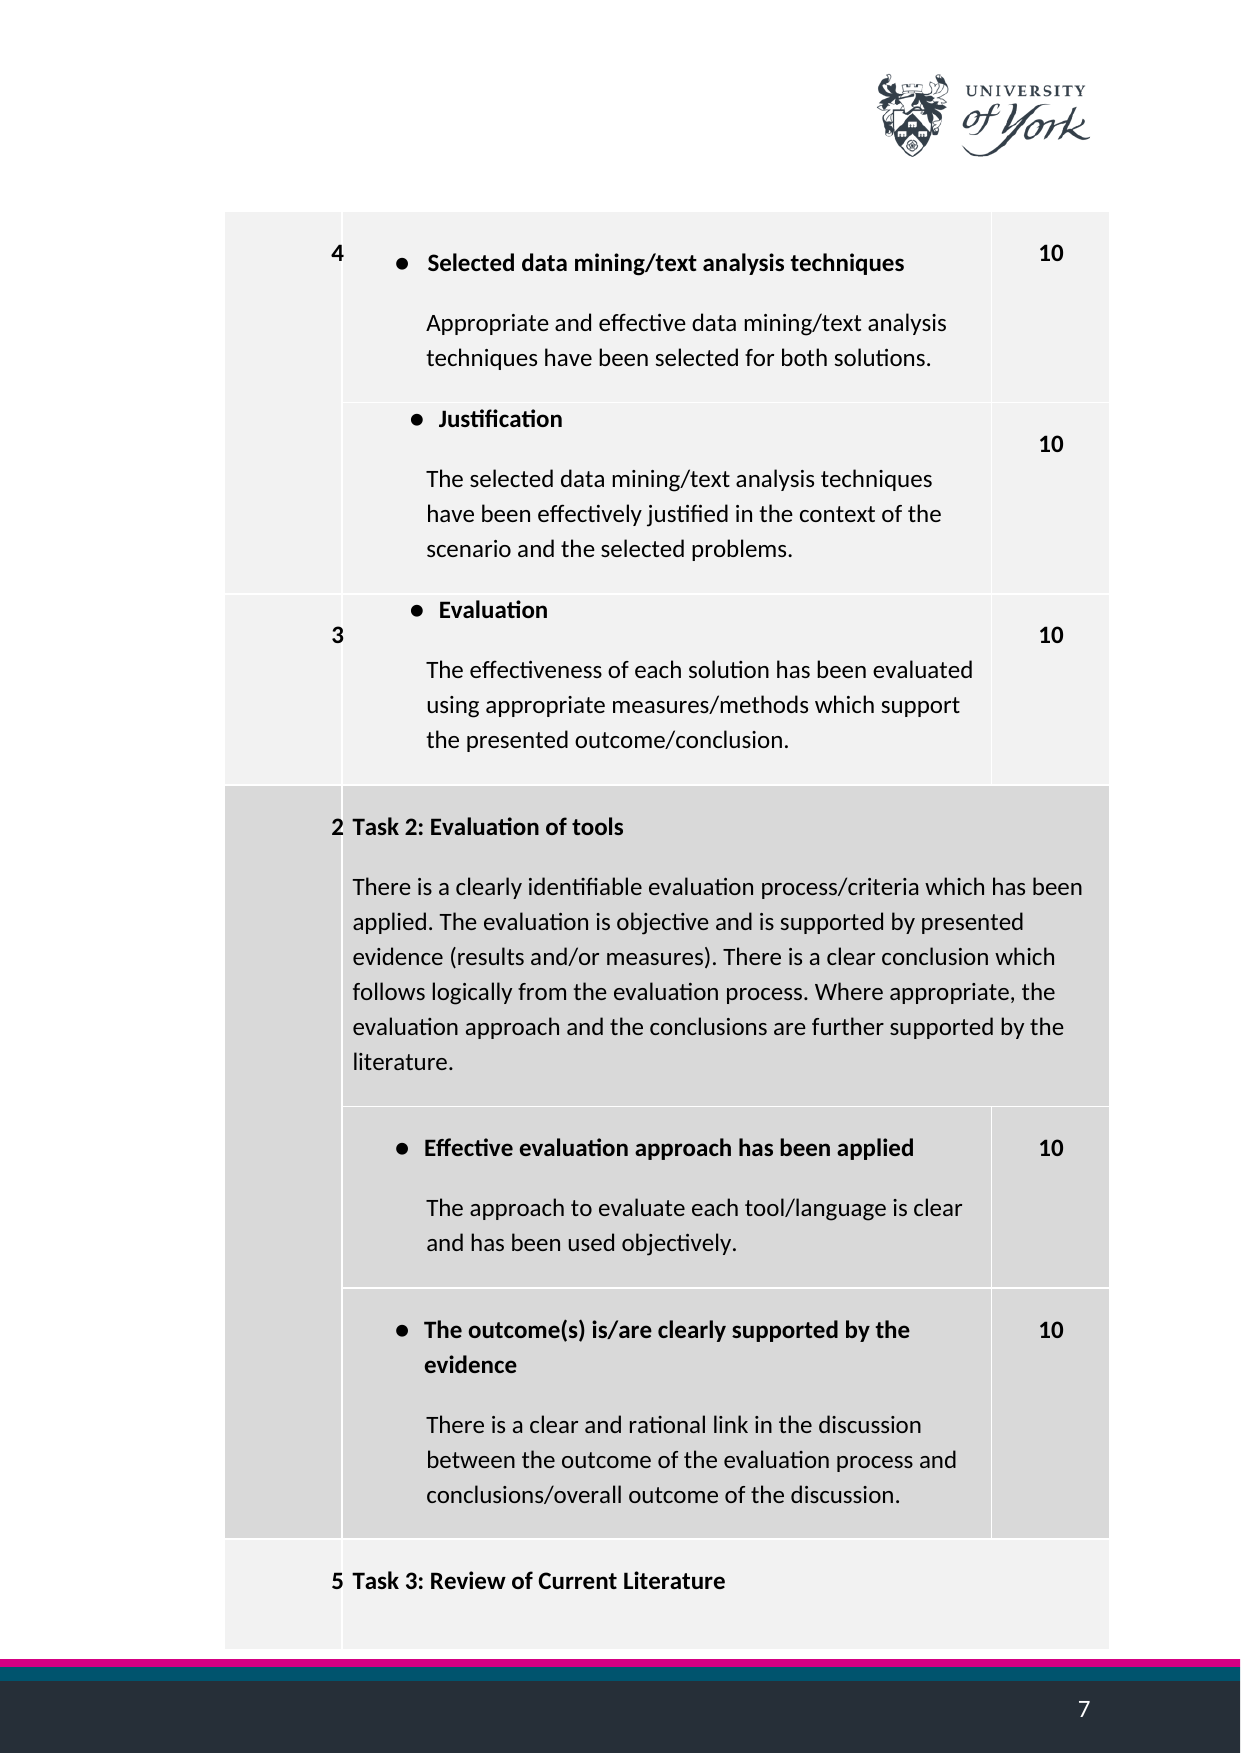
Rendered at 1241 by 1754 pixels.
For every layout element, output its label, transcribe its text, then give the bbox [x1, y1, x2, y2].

table_cell 4 [225, 212, 341, 593]
table_cell 10 [992, 595, 1109, 784]
table_cell 10 [992, 212, 1109, 402]
table_cell Selected data mining/text analysis techniques Appropriate and effective data mining/text analysis techniques have been selected for both solutions. [343, 212, 991, 402]
table_cell 5 [225, 1540, 341, 1649]
table_cell 2 [225, 786, 341, 1538]
table_cell Evaluation The effectiveness of each solution has been evaluated using appropriate measures/methods which support the presented outcome/conclusion. [343, 595, 991, 784]
picture [0, 1659, 1241, 1666]
table_cell 10 [992, 1289, 1109, 1538]
picture [0, 1682, 1241, 1753]
table_cell 10 [992, 1107, 1109, 1287]
table_cell Justification The selected data mining/text analysis techniques have been effectively justified in the context of the scenario and the selected problems. [343, 403, 991, 593]
table_cell The outcome(s) is/are clearly supported by the evidence There is a clear and rational link in the discussion between the outcome of the evaluation process and conclusions/overall outcome of the discussion. [343, 1289, 991, 1538]
table_cell 3 [225, 595, 341, 784]
table_cell 10 [992, 403, 1109, 593]
table_cell Effective evaluation approach has been applied The approach to evaluate each tool/language is clear and has been used objectively. [343, 1107, 991, 1287]
table_cell Task 2: Evaluation of tools There is a clearly identifiable evaluation process/criteria which has been applied. The evaluation is objective and is supported by presented evidence (results and/or measures). There is a clear conclusion which follows logically from the evaluation process. Where appropriate, the evaluation approach and the conclusions are further supported by the literature. [343, 786, 1109, 1106]
picture [876, 73, 1091, 157]
